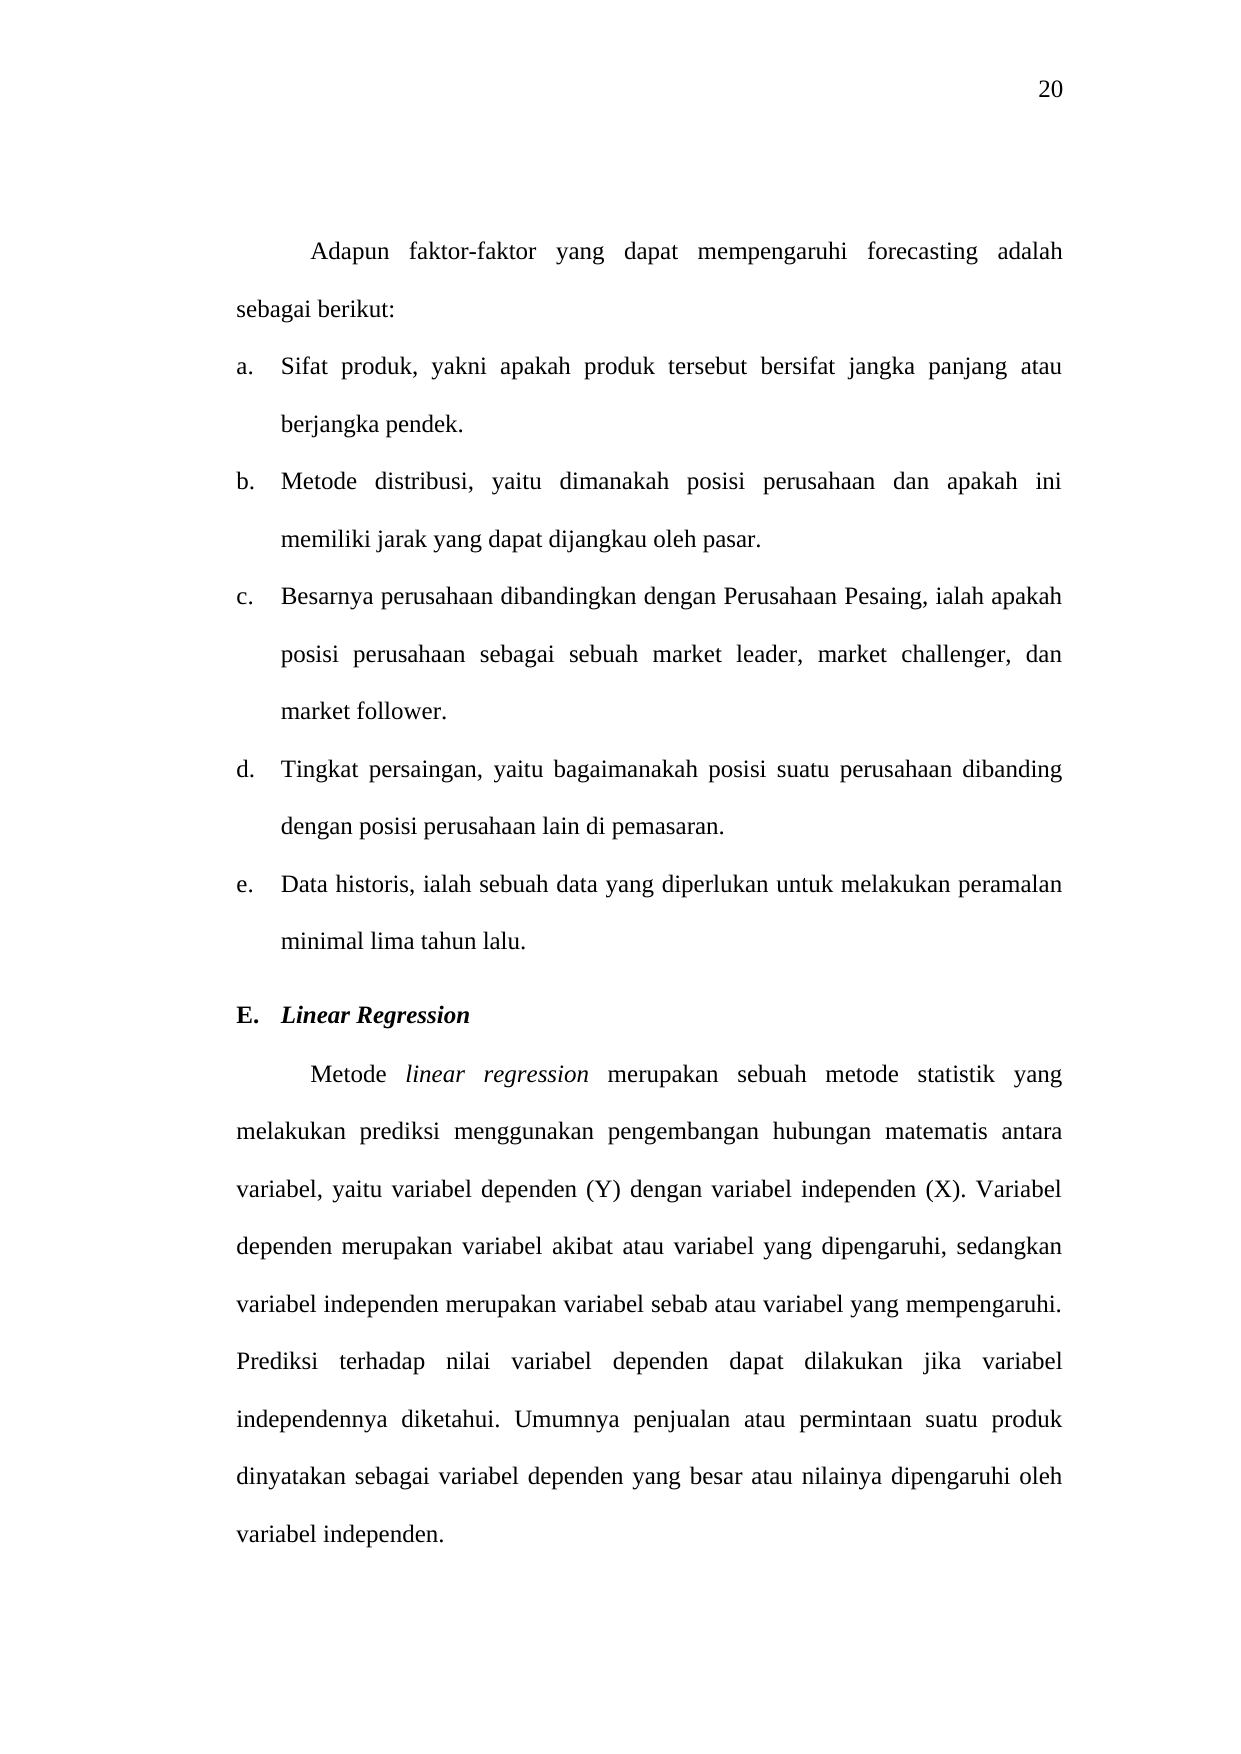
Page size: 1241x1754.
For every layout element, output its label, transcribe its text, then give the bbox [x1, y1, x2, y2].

list Tingkat persaingan, yaitu bagaimanakah posisi suatu perusahaan dibanding dengan posisi perusahaan lain di pemasaran. [236, 754, 1063, 840]
subtitle Linear Regression [236, 984, 1063, 1034]
list Adapun faktor-faktor yang dapat mempengaruhi forecasting adalah sebagai berikut: [236, 236, 1063, 322]
list Besarnya perusahaan dibandingkan dengan Perusahaan Pesaing, ialah apakah posisi perusahaan sebagai sebuah market leader, market challenger, dan market follower. [236, 581, 1063, 725]
list Data historis, ialah sebuah data yang diperlukan untuk melakukan peramalan minimal lima tahun lalu. [236, 869, 1063, 955]
list Metode distribusi, yaitu dimanakah posisi perusahaan dan apakah ini memiliki jarak yang dapat dijangkau oleh pasar. [236, 466, 1063, 552]
text Metode linear regression merupakan sebuah metode statistik yang melakukan prediksi menggunakan pengembangan hubungan matematis antara variabel, yaitu variabel dependen (Y) dengan variabel independen (X). Variabel dependen merupakan variabel akibat atau variabel yang dipengaruhi, sedangkan variabel independen merupakan variabel sebab atau variabel yang mempengaruhi. Prediksi terhadap nilai variabel dependen dapat dilakukan jika variabel independennya diketahui. Umumnya penjualan atau permintaan suatu produk dinyatakan sebagai variabel dependen yang besar atau nilainya dipengaruhi oleh variabel independen. [236, 1059, 1063, 1547]
list Sifat produk, yakni apakah produk tersebut bersifat jangka panjang atau berjangka pendek. [236, 351, 1063, 437]
